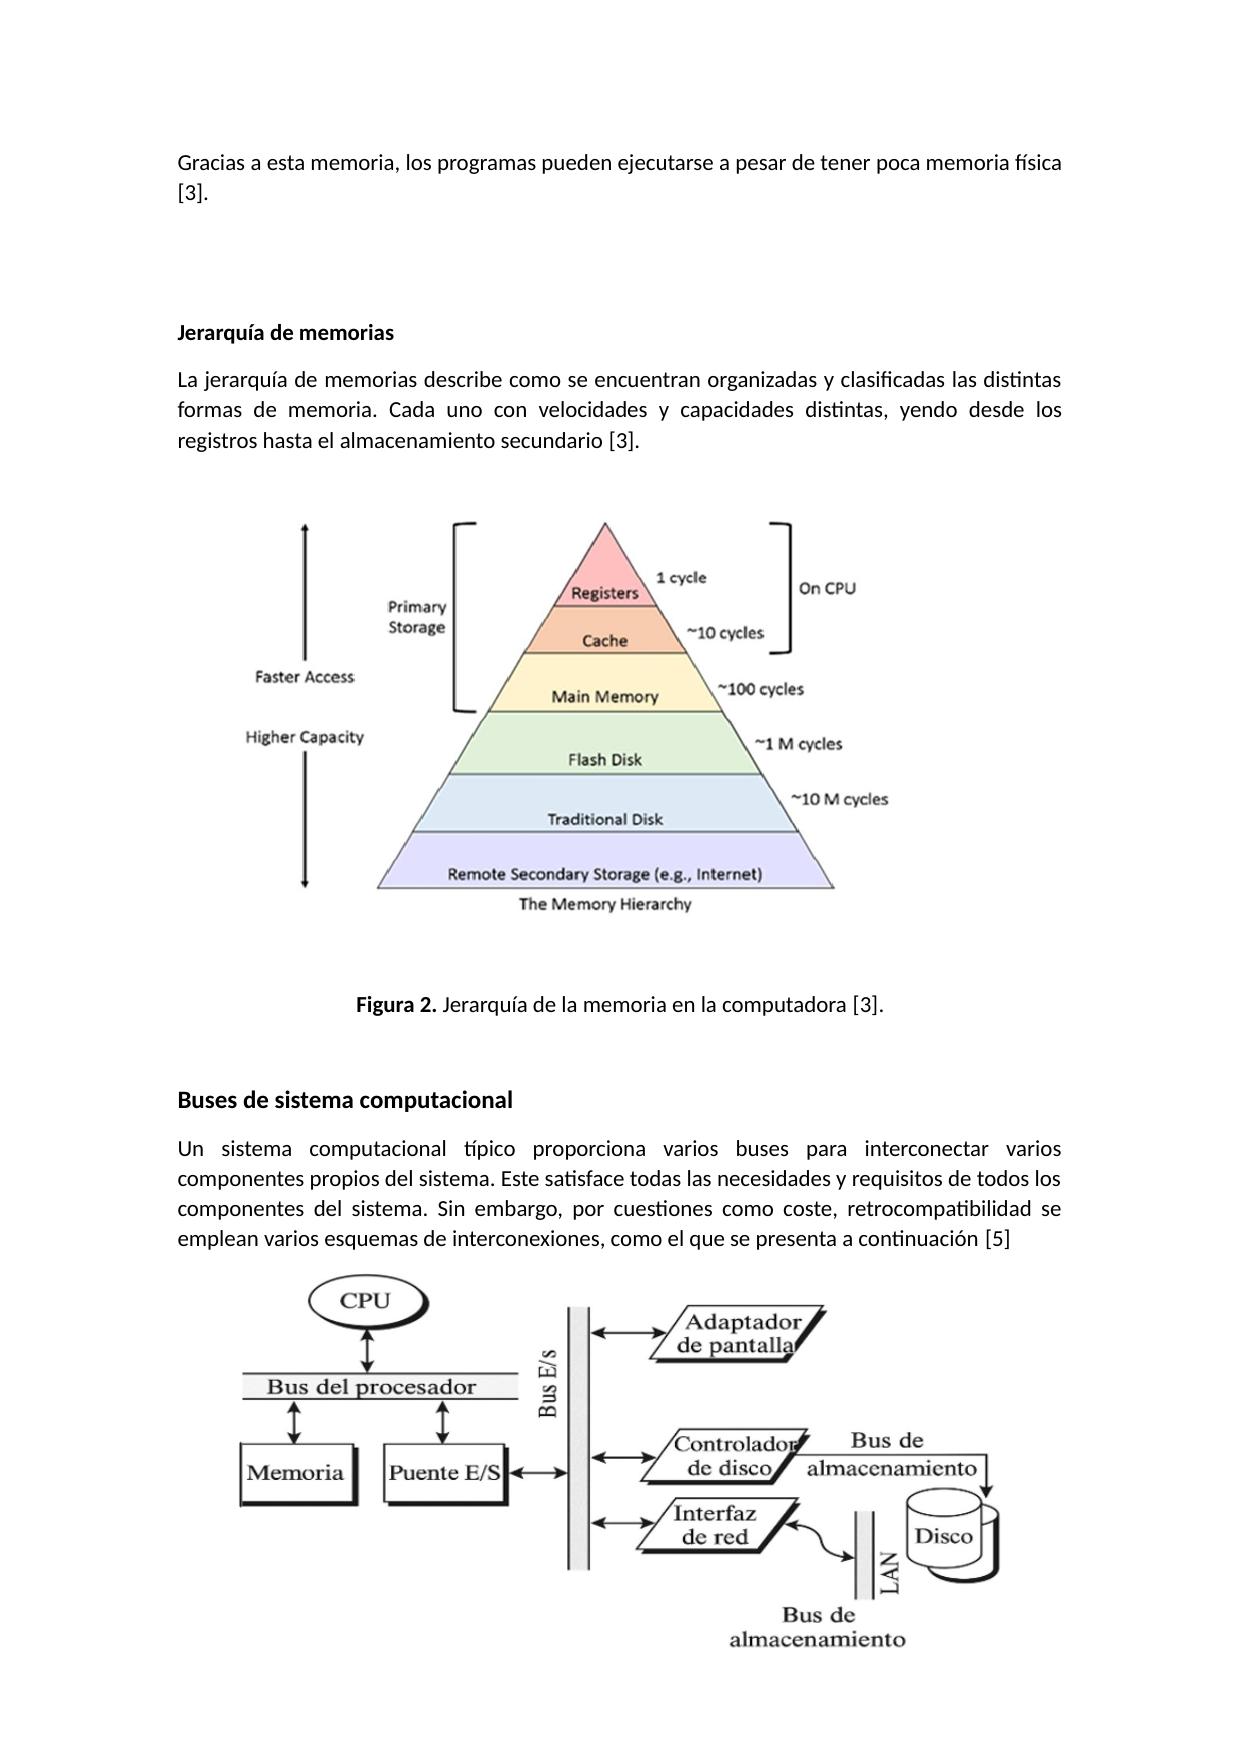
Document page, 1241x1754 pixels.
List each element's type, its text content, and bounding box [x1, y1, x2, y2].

picture [201, 507, 1066, 926]
picture [213, 1271, 1023, 1653]
text Un sistema computacional típico proporciona varios buses para interconectar varios componentes propios del sistema. Este satisface todas las necesidades y requisitos de todos los componentes del sistema. Sin embargo, por cuestiones como coste, retrocompatibilidad se emplean varios esquemas de interconexiones, como el que se presenta a continuación [5] [177, 1134, 1063, 1252]
text Jerarquía de memorias [177, 318, 1063, 346]
text La jerarquía de memorias describe como se encuentran organizadas y clasificadas las distintas formas de memoria. Cada uno con velocidades y capacidades distintas, yendo desde los registros hasta el almacenamiento secundario [3]. [177, 365, 1063, 454]
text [177, 148, 1063, 206]
text Buses de sistema computacional [177, 1084, 1063, 1115]
